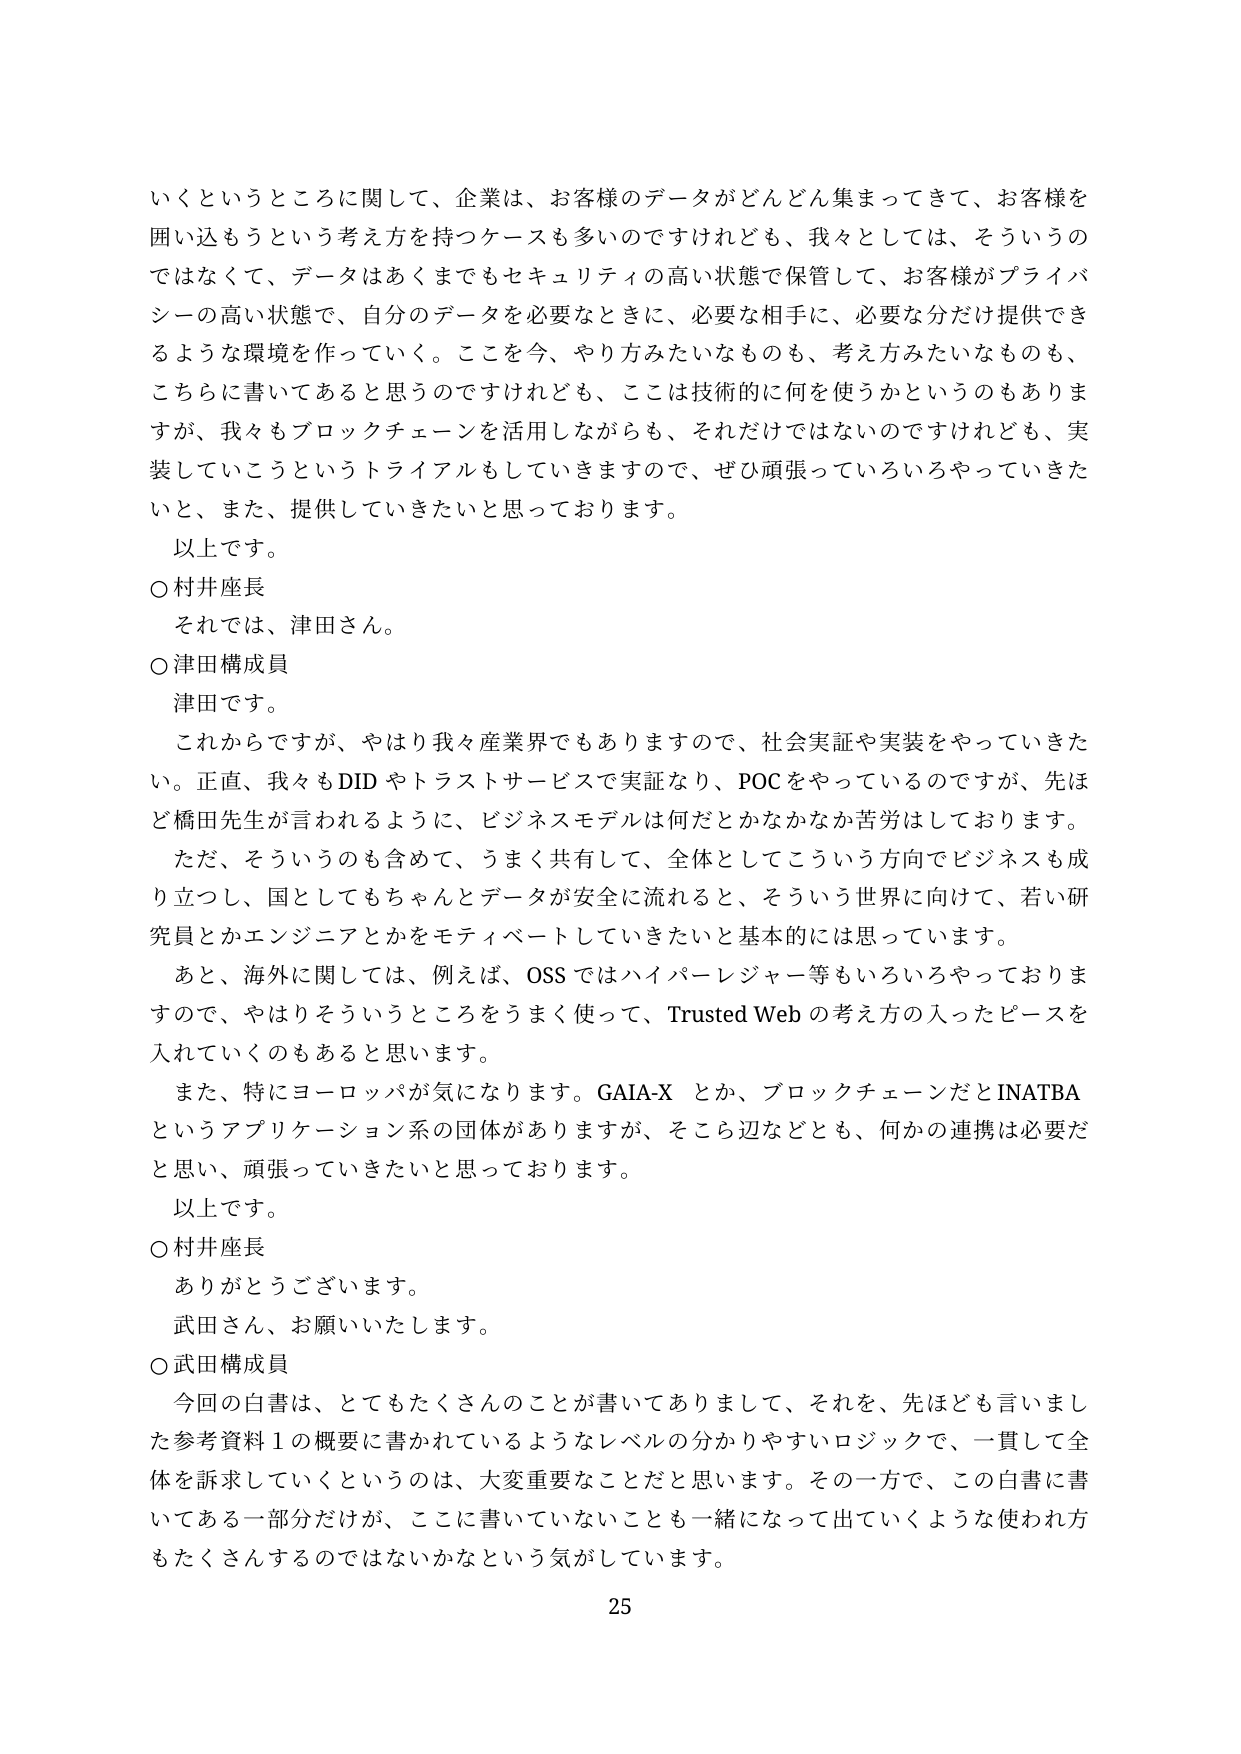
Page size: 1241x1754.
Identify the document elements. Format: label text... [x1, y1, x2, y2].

text 武田さん、お願いいたします。 [149, 1304, 1091, 1343]
text ただ、そういうのも含めて、うまく共有して、全体としてこういう方向でビジネスも成り立つし、国としてもちゃんとデータが安全に流れると、そういう世界に向けて、若い研究員とかエンジニアとかをモティベートしていきたいと基本的には思っています。 [149, 838, 1091, 955]
text ○武田構成員 [149, 1343, 1091, 1382]
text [149, 178, 1091, 527]
text これからですが、やはり我々産業界でもありますので、社会実証や実装をやっていきたい。正直、我々もDIDやトラストサービスで実証なり、POCをやっているのですが、先ほど橋田先生が言われるように、ビジネスモデルは何だとかなかなか苦労はしております。 [149, 722, 1091, 838]
text ありがとうございます。 [149, 1266, 1091, 1304]
text 以上です。 [149, 527, 1091, 566]
text それでは、津田さん。 [149, 605, 1091, 644]
text 以上です。 [149, 1188, 1091, 1227]
text また、特にヨーロッパが気になります。GAIA-Xとか、ブロックチェーンだとINATBAというアプリケーション系の団体がありますが、そこら辺などとも、何かの連携は必要だと思い、頑張っていきたいと思っております。 [149, 1071, 1091, 1188]
text ○津田構成員 [149, 644, 1091, 683]
text ○村井座長 [149, 566, 1091, 605]
text 今回の白書は、とてもたくさんのことが書いてありまして、それを、先ほども言いました参考資料１の概要に書かれているようなレベルの分かりやすいロジックで、一貫して全体を訴求していくというのは、大変重要なことだと思います。その一方で、この白書に書いてある一部分だけが、ここに書いていないことも一緒になって出ていくような使われ方もたくさんするのではないかなという気がしています。 [149, 1382, 1091, 1576]
text ○村井座長 [149, 1227, 1091, 1266]
text 津田です。 [149, 683, 1091, 722]
text あと、海外に関しては、例えば、OSSではハイパーレジャー等もいろいろやっておりますので、やはりそういうところをうまく使って、Trusted Webの考え方の入ったピースを入れていくのもあると思います。 [149, 955, 1091, 1071]
